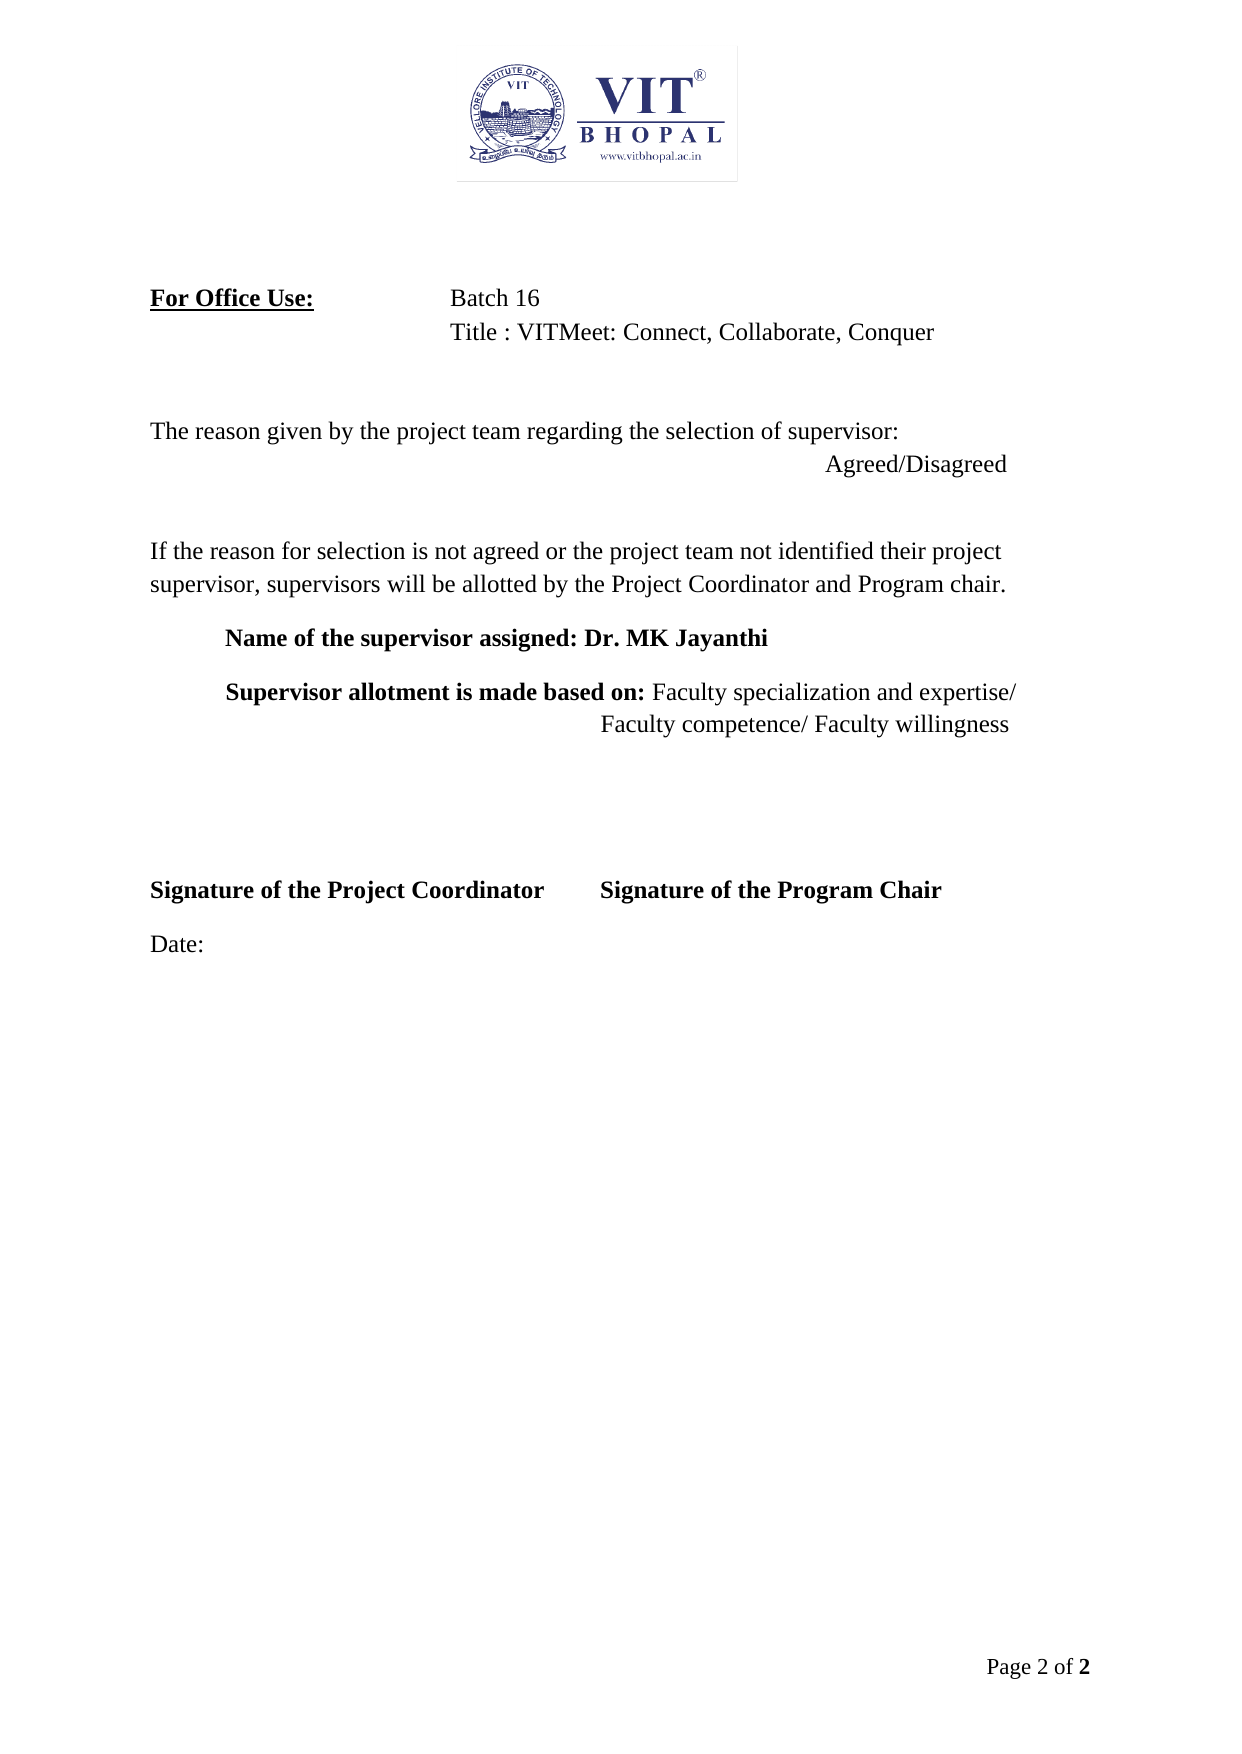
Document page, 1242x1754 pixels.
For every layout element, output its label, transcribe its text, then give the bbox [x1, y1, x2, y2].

picture [456, 45, 738, 182]
text For Office Use: Batch 16 [150, 283, 1102, 312]
text The reason given by the project team regarding the selection of supervisor: [150, 416, 1102, 444]
subtitle Signature of the Project Coordinator Signature of the Program Chair [150, 875, 1102, 904]
text Title : VITMeet: Connect, Collaborate, Conquer [450, 317, 1102, 345]
text If the reason for selection is not agreed or the project team not identified their project supervisor, supervisors will be allotted by the Project Coordinator and Program chair. [150, 536, 1102, 597]
subtitle Name of the supervisor assigned: Dr. MK Jayanthi [225, 623, 1102, 651]
text Date: [150, 929, 1102, 958]
text Agreed/Disagreed [825, 449, 1102, 477]
text Supervisor allotment is made based on: Faculty specialization and expertise/ [139, 677, 1016, 705]
text Faculty competence/ Faculty willingness [139, 709, 1009, 738]
